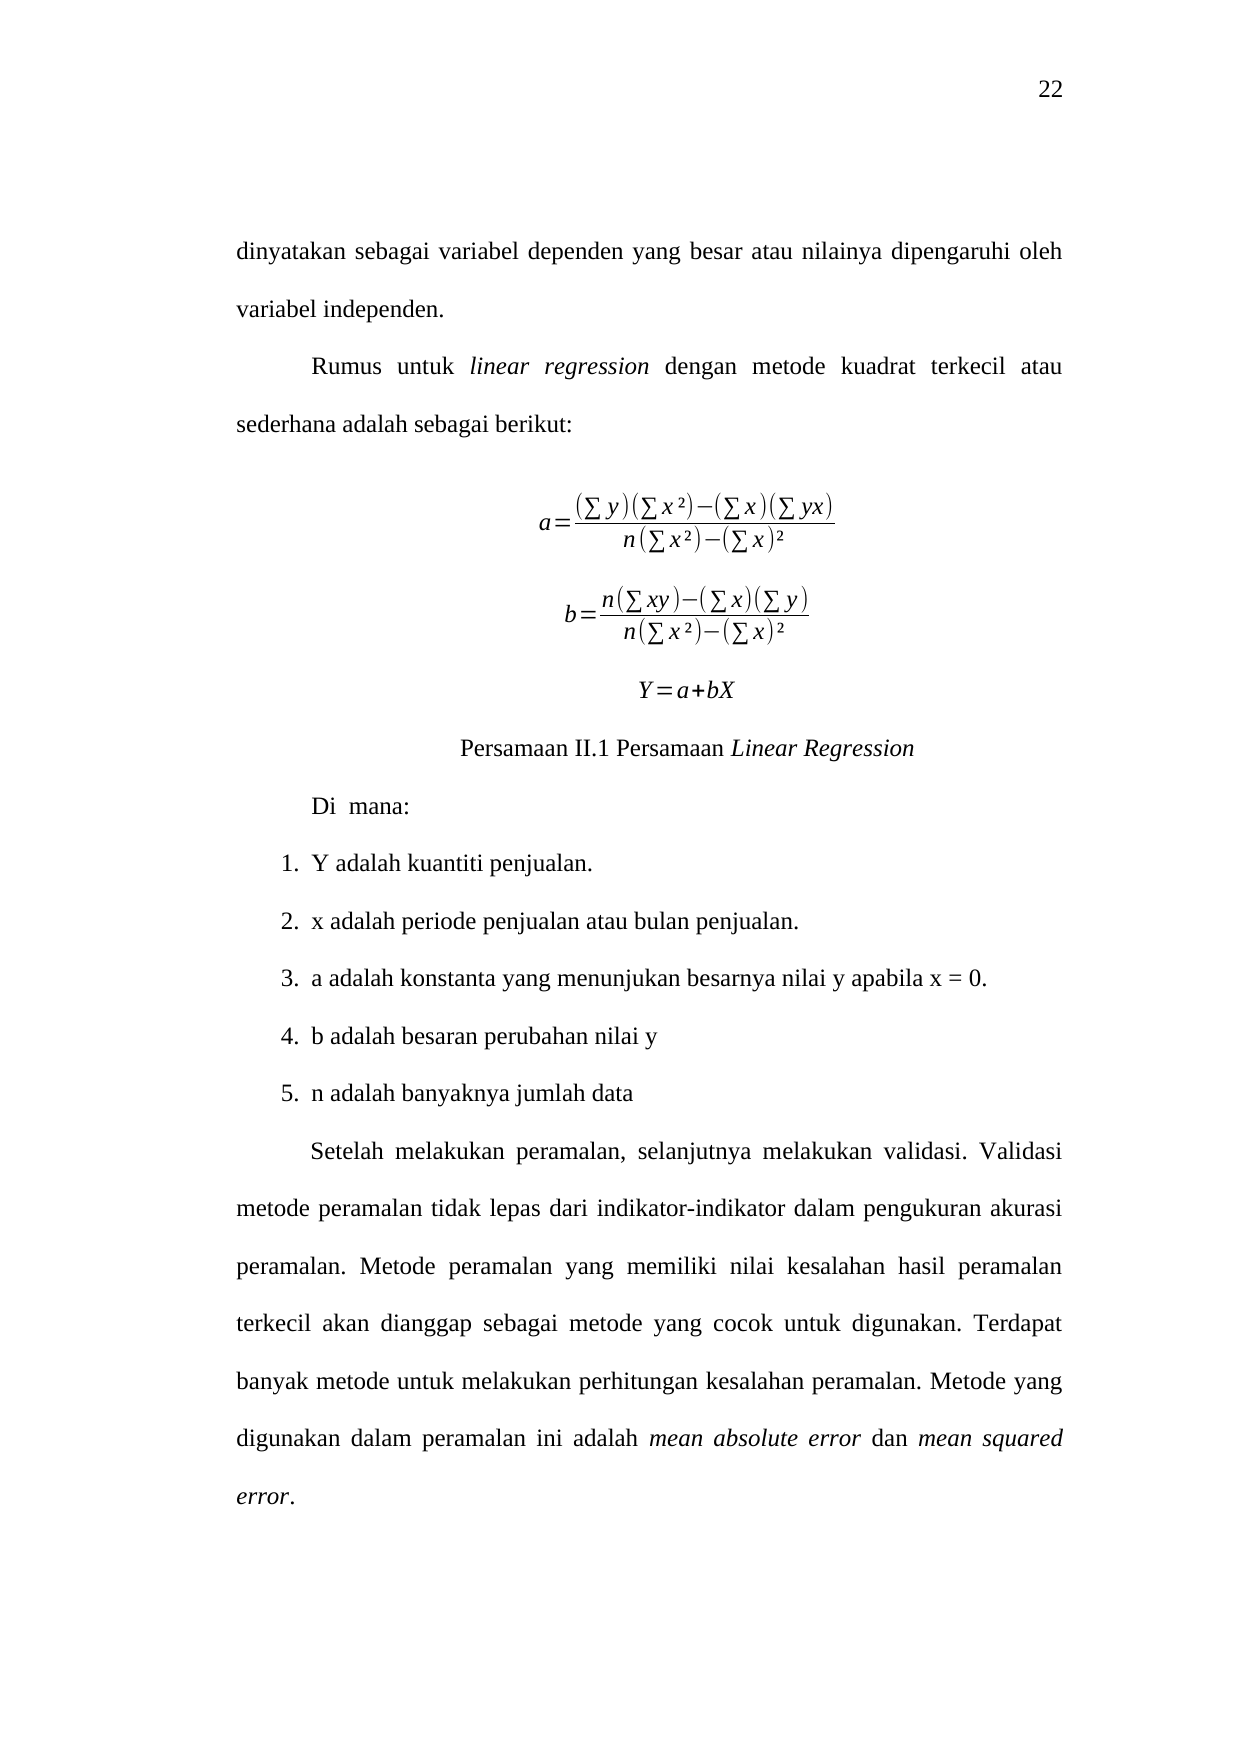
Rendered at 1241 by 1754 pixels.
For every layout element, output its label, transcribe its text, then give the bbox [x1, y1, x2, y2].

list a adalah konstanta yang menunjukan besarnya nilai y apabila x = 0. [281, 963, 1063, 992]
text Setelah melakukan peramalan, selanjutnya melakukan validasi. Validasi metode peramalan tidak lepas dari indikator-indikator dalam pengukuran akurasi peramalan. Metode peramalan yang memiliki nilai kesalahan hasil peramalan terkecil akan dianggap sebagai metode yang cocok untuk digunakan. Terdapat banyak metode untuk melakukan perhitungan kesalahan peramalan. Metode yang digunakan dalam peramalan ini adalah mean absolute error dan mean squared error. [236, 1136, 1063, 1510]
text Persamaan II.1 Persamaan Linear Regression [311, 733, 1063, 762]
list x adalah periode penjualan atau bulan penjualan. [281, 906, 1063, 935]
list Y adalah kuantiti penjualan. [281, 848, 1063, 877]
text Di mana: [311, 791, 1063, 820]
list n adalah banyaknya jumlah data [281, 1078, 1063, 1107]
list Rumus untuk linear regression dengan metode kuadrat terkecil atau sederhana adalah sebagai berikut: [236, 351, 1063, 437]
list b adalah besaran perubahan nilai y [281, 1021, 1063, 1050]
